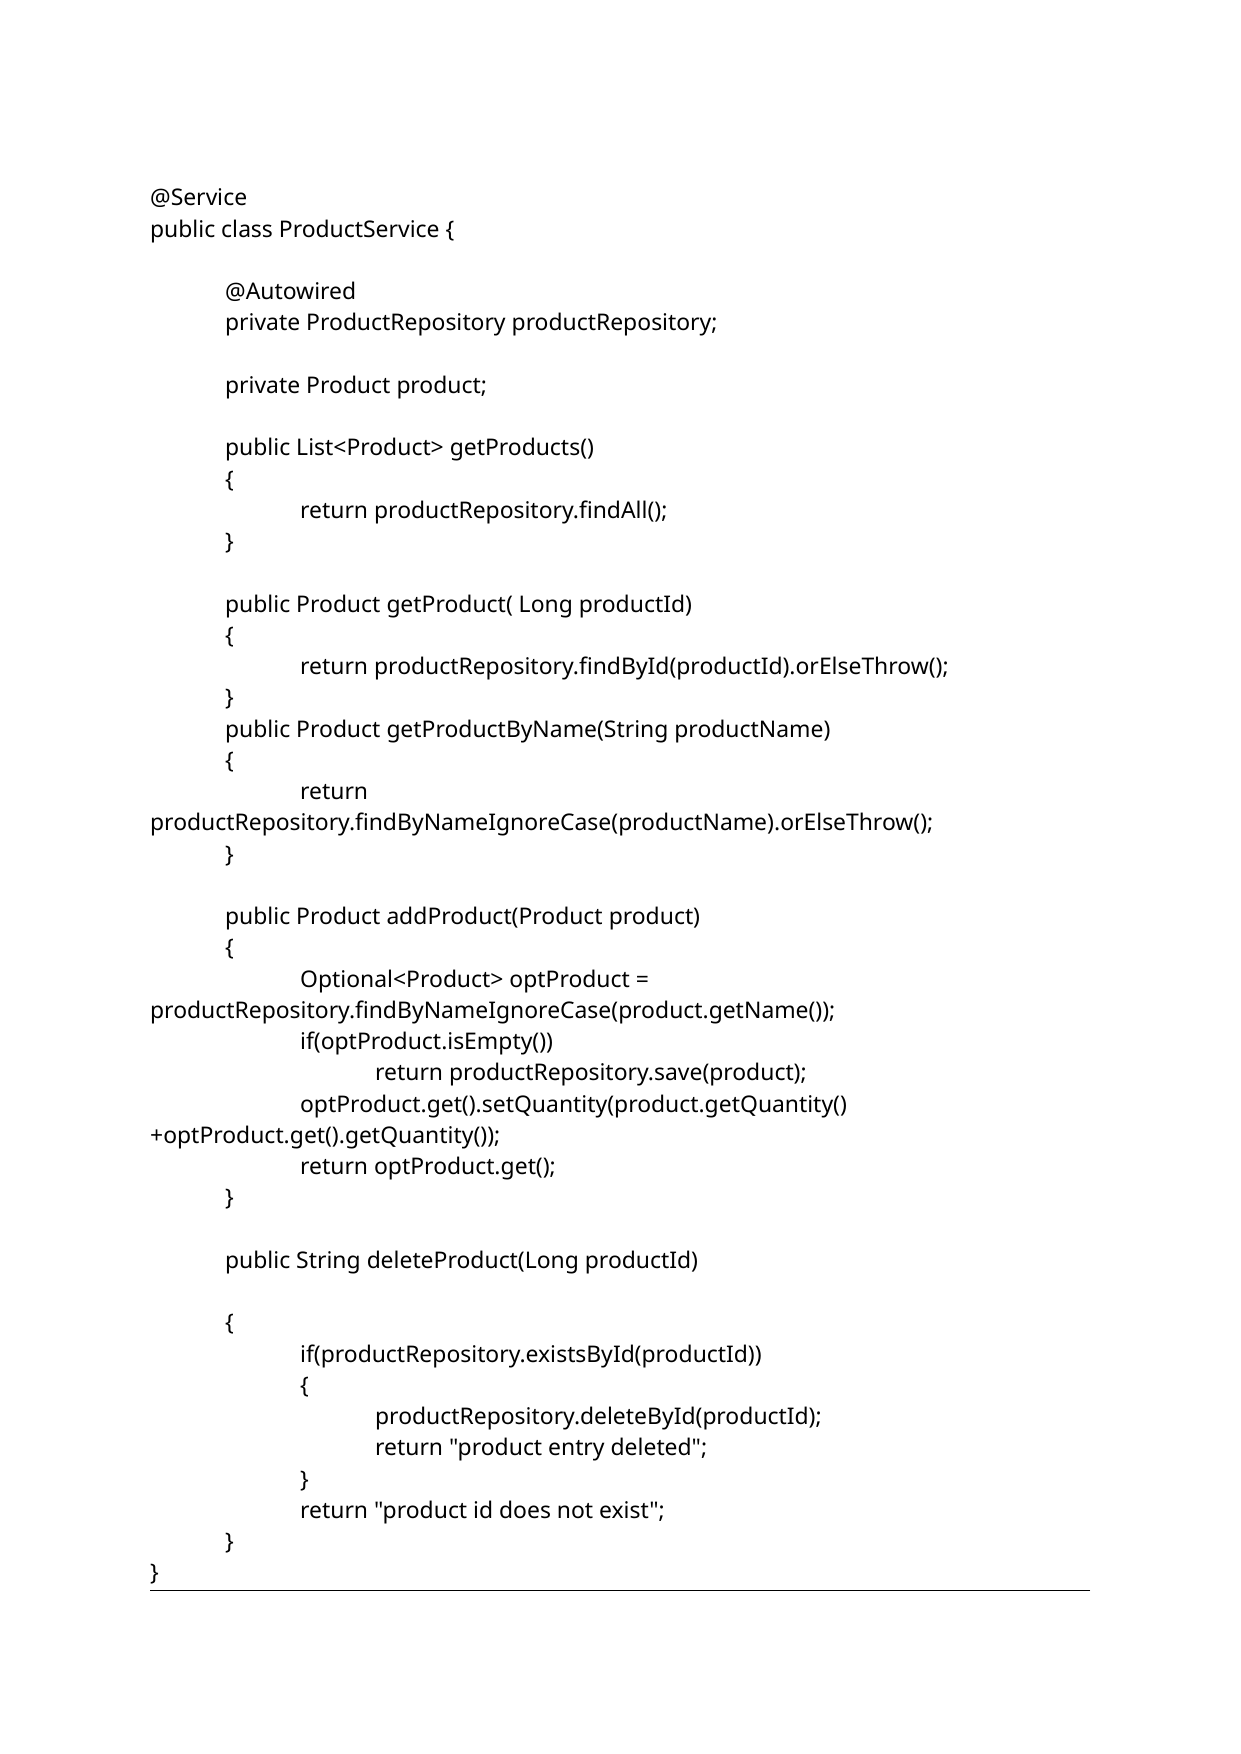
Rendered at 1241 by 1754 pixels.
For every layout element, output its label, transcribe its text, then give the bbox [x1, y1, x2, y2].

text { [150, 744, 1090, 775]
text return productRepository.findById(productId).orElseThrow(); [150, 650, 1090, 681]
text @Autowired [150, 275, 1090, 306]
text return optProduct.get(); [150, 1150, 1090, 1181]
text public List<Product> getProducts() [150, 431, 1090, 462]
text { [150, 619, 1090, 650]
text return "product entry deleted"; [150, 1431, 1090, 1462]
text return productRepository.save(product); [150, 1056, 1090, 1087]
text } [150, 681, 1090, 712]
text if(optProduct.isEmpty()) [150, 1025, 1090, 1056]
text public class ProductService { [150, 212, 1090, 244]
text private Product product; [150, 369, 1090, 400]
text { [150, 462, 1090, 494]
text @Service [150, 181, 1090, 212]
text } [150, 1181, 1090, 1212]
text public Product getProduct( Long productId) [150, 587, 1090, 619]
text Optional<Product> optProduct = productRepository.findByNameIgnoreCase(product.getName()); [150, 962, 1090, 1025]
text } [150, 1525, 1090, 1556]
text } [150, 837, 1090, 869]
text productRepository.deleteById(productId); [150, 1400, 1090, 1431]
text private ProductRepository productRepository; [150, 306, 1090, 337]
text { [150, 931, 1090, 962]
text public String deleteProduct(Long productId) [150, 1244, 1090, 1275]
text } [150, 1556, 1090, 1590]
text { [150, 1369, 1090, 1400]
text public Product addProduct(Product product) [150, 900, 1090, 931]
text return productRepository.findAll(); [150, 494, 1090, 525]
text } [150, 525, 1090, 556]
text if(productRepository.existsById(productId)) [150, 1337, 1090, 1369]
text optProduct.get().setQuantity(product.getQuantity()+optProduct.get().getQuantity()); [150, 1087, 1090, 1150]
text } [150, 1462, 1090, 1494]
text return productRepository.findByNameIgnoreCase(productName).orElseThrow(); [150, 775, 1090, 837]
text { [150, 1306, 1090, 1337]
text return "product id does not exist"; [150, 1494, 1090, 1525]
text public Product getProductByName(String productName) [150, 712, 1090, 744]
